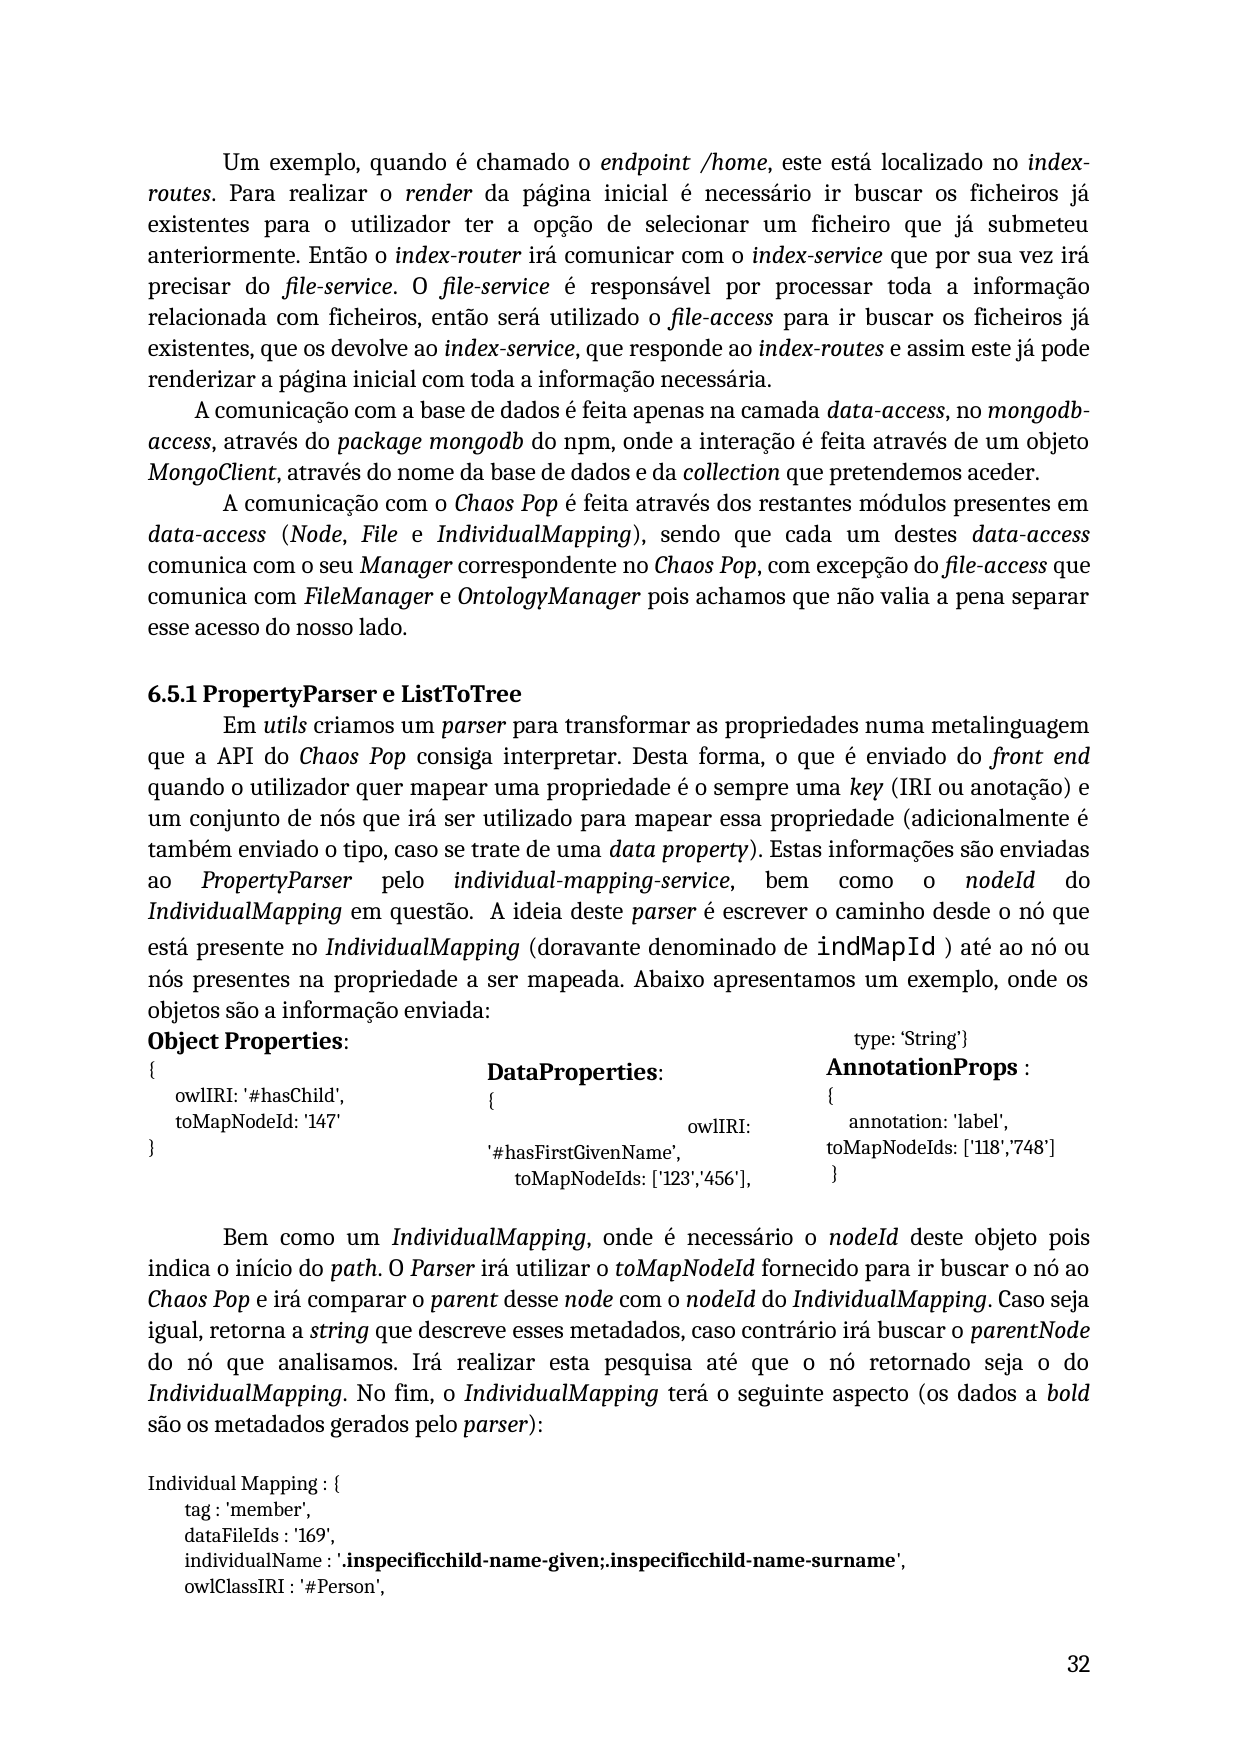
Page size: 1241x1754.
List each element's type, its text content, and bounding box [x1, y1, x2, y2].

text } [826, 1161, 1090, 1185]
text DataProperties: [487, 1058, 751, 1087]
text dataFileIds : '169', [148, 1523, 1090, 1547]
text owlIRI: '#hasChild', [148, 1084, 412, 1108]
text { [487, 1089, 751, 1113]
text Um exemplo, quando é chamado o endpoint /home, este está localizado no index-routes. Para realizar o render da página inicial é necessário ir buscar os ficheiros já existentes para o utilizador ter a opção de selecionar um ficheiro que já submeteu anteriormente. Então o index-router irá comunicar com o index-service que por sua vez irá precisar do file-service. O file-service é responsável por processar toda a informação relacionada com ficheiros, então será utilizado o file-access para ir buscar os ficheiros já existentes, que os devolve ao index-service, que responde ao index-routes e assim este já pode renderizar a página inicial com toda a informação necessária. [148, 148, 1090, 394]
text toMapNodeId: '147' [148, 1109, 412, 1133]
text individualName : '.inspecificchild-name-given;.inspecificchild-name-surname', [148, 1549, 1090, 1573]
text type: ‘String’} [826, 1027, 1090, 1051]
text Em utils criamos um parser para transformar as propriedades numa metalinguagem que a API do Chaos Pop consiga interpretar. Desta forma, o que é enviado do front end quando o utilizador quer mapear uma propriedade é o sempre uma key (IRI ou anotação) e um conjunto de nós que irá ser utilizado para mapear essa propriedade (adicionalmente é também enviado o tipo, caso se trate de uma data property). Estas informações são enviadas ao PropertyParser pelo individual-mapping-service, bem como o nodeId do IndividualMapping em questão. A ideia deste parser é escrever o caminho desde o nó que está presente no IndividualMapping (doravante denominado de indMapId ) até ao nó ou nós presentes na propriedade a ser mapeada. Abaixo apresentamos um exemplo, onde os objetos são a informação enviada: [148, 711, 1090, 1024]
text owlIRI: '#hasFirstGivenName’, [487, 1115, 751, 1164]
text Object Properties: [148, 1027, 412, 1056]
text AnnotationProps : [826, 1053, 1090, 1081]
text } [148, 1135, 412, 1159]
text Individual Mapping : { [148, 1472, 1090, 1496]
text { [826, 1084, 1090, 1108]
text toMapNodeIds: ['123','456'], [487, 1166, 751, 1190]
subtitle 6.5.1 PropertyParser e ListToTree [148, 679, 1090, 708]
text tag : 'member', [148, 1497, 1090, 1521]
text { [148, 1058, 412, 1082]
text Bem como um IndividualMapping, onde é necessário o nodeId deste objeto pois indica o início do path. O Parser irá utilizar o toMapNodeId fornecido para ir buscar o nó ao Chaos Pop e irá comparar o parent desse node com o nodeId do IndividualMapping. Caso seja igual, retorna a string que descreve esses metadados, caso contrário irá buscar o parentNode do nó que analisamos. Irá realizar esta pesquisa até que o nó retornado seja o do IndividualMapping. No fim, o IndividualMapping terá o seguinte aspecto (os dados a bold são os metadados gerados pelo parser): [148, 1223, 1090, 1438]
text annotation: 'label', [826, 1109, 1090, 1133]
text A comunicação com o Chaos Pop é feita através dos restantes módulos presentes em data-access (Node, File e IndividualMapping), sendo que cada um destes data-access comunica com o seu Manager correspondente no Chaos Pop, com excepção do file-access que comunica com FileManager e OntologyManager pois achamos que não valia a pena separar esse acesso do nosso lado. [148, 489, 1090, 642]
text A comunicação com a base de dados é feita apenas na camada data-access, no mongodb-access, através do package mongodb do npm, onde a interação é feita através de um objeto MongoClient, através do nome da base de dados e da collection que pretendemos aceder. [148, 396, 1090, 487]
text toMapNodeIds: ['118',’748’] [826, 1135, 1090, 1159]
text owlClassIRI : '#Person', [148, 1575, 1090, 1599]
